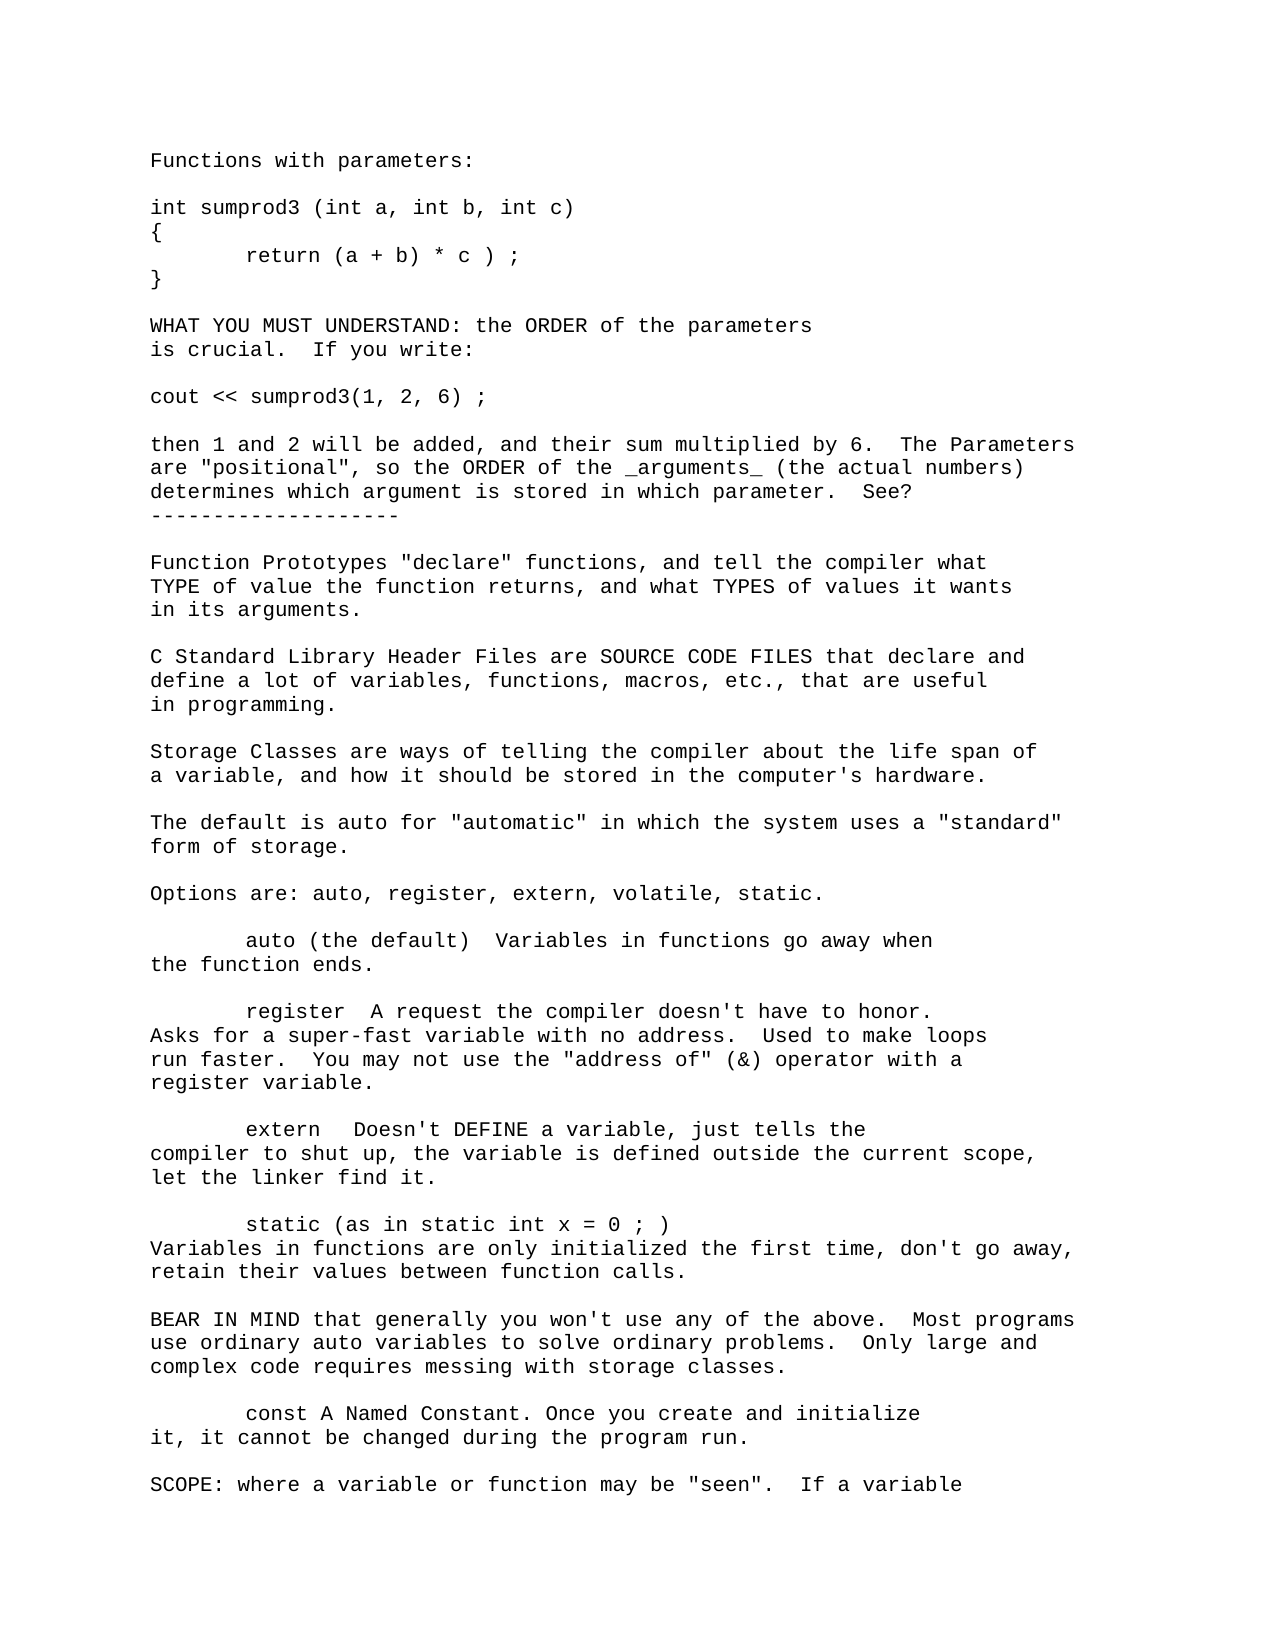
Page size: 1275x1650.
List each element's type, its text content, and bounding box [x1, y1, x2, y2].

text let the linker find it. [150, 1167, 1125, 1190]
text Options are: auto, register, extern, volatile, static. [150, 883, 1125, 907]
text Variables in functions are only initialized the first time, don't go away, [150, 1238, 1125, 1261]
text return (a + b) * c ) ; [150, 244, 1125, 268]
text is crucial. If you write: [150, 339, 1125, 363]
text The default is auto for "automatic" in which the system uses a "standard" [150, 812, 1125, 836]
text Storage Classes are ways of telling the compiler about the life span of [150, 741, 1125, 765]
text use ordinary auto variables to solve ordinary problems. Only large and [150, 1332, 1125, 1356]
text register variable. [150, 1072, 1125, 1096]
text -------------------- [150, 505, 1125, 528]
text { [150, 221, 1125, 244]
text auto (the default) Variables in functions go away when [150, 930, 1125, 954]
text are "positional", so the ORDER of the _arguments_ (the actual numbers) [150, 457, 1125, 481]
text register A request the compiler doesn't have to honor. [150, 1001, 1125, 1025]
text determines which argument is stored in which parameter. See? [150, 481, 1125, 505]
text BEAR IN MIND that generally you won't use any of the above. Most programs [150, 1309, 1125, 1332]
text SCOPE: where a variable or function may be "seen". If a variable [150, 1474, 1125, 1498]
text the function ends. [150, 954, 1125, 978]
text WHAT YOU MUST UNDERSTAND: the ORDER of the parameters [150, 316, 1125, 339]
text Functions with parameters: [150, 150, 1125, 174]
text C Standard Library Header Files are SOURCE CODE FILES that declare and [150, 647, 1125, 670]
text retain their values between function calls. [150, 1261, 1125, 1285]
text TYPE of value the function returns, and what TYPES of values it wants [150, 576, 1125, 599]
text then 1 and 2 will be added, and their sum multiplied by 6. The Parameters [150, 434, 1125, 457]
text Function Prototypes "declare" functions, and tell the compiler what [150, 552, 1125, 576]
text extern Doesn't DEFINE a variable, just tells the [150, 1119, 1125, 1143]
text cout << sumprod3(1, 2, 6) ; [150, 386, 1125, 410]
text complex code requires messing with storage classes. [150, 1356, 1125, 1379]
text define a lot of variables, functions, macros, etc., that are useful [150, 670, 1125, 694]
text Asks for a super-fast variable with no address. Used to make loops [150, 1025, 1125, 1048]
text it, it cannot be changed during the program run. [150, 1427, 1125, 1451]
text run faster. You may not use the "address of" (&) operator with a [150, 1048, 1125, 1072]
text compiler to shut up, the variable is defined outside the current scope, [150, 1143, 1125, 1167]
text } [150, 268, 1125, 292]
text form of storage. [150, 836, 1125, 859]
text in programming. [150, 694, 1125, 717]
text a variable, and how it should be stored in the computer's hardware. [150, 765, 1125, 788]
text const A Named Constant. Once you create and initialize [150, 1403, 1125, 1427]
text in its arguments. [150, 599, 1125, 623]
text int sumprod3 (int a, int b, int c) [150, 197, 1125, 221]
text static (as in static int x = 0 ; ) [150, 1214, 1125, 1238]
